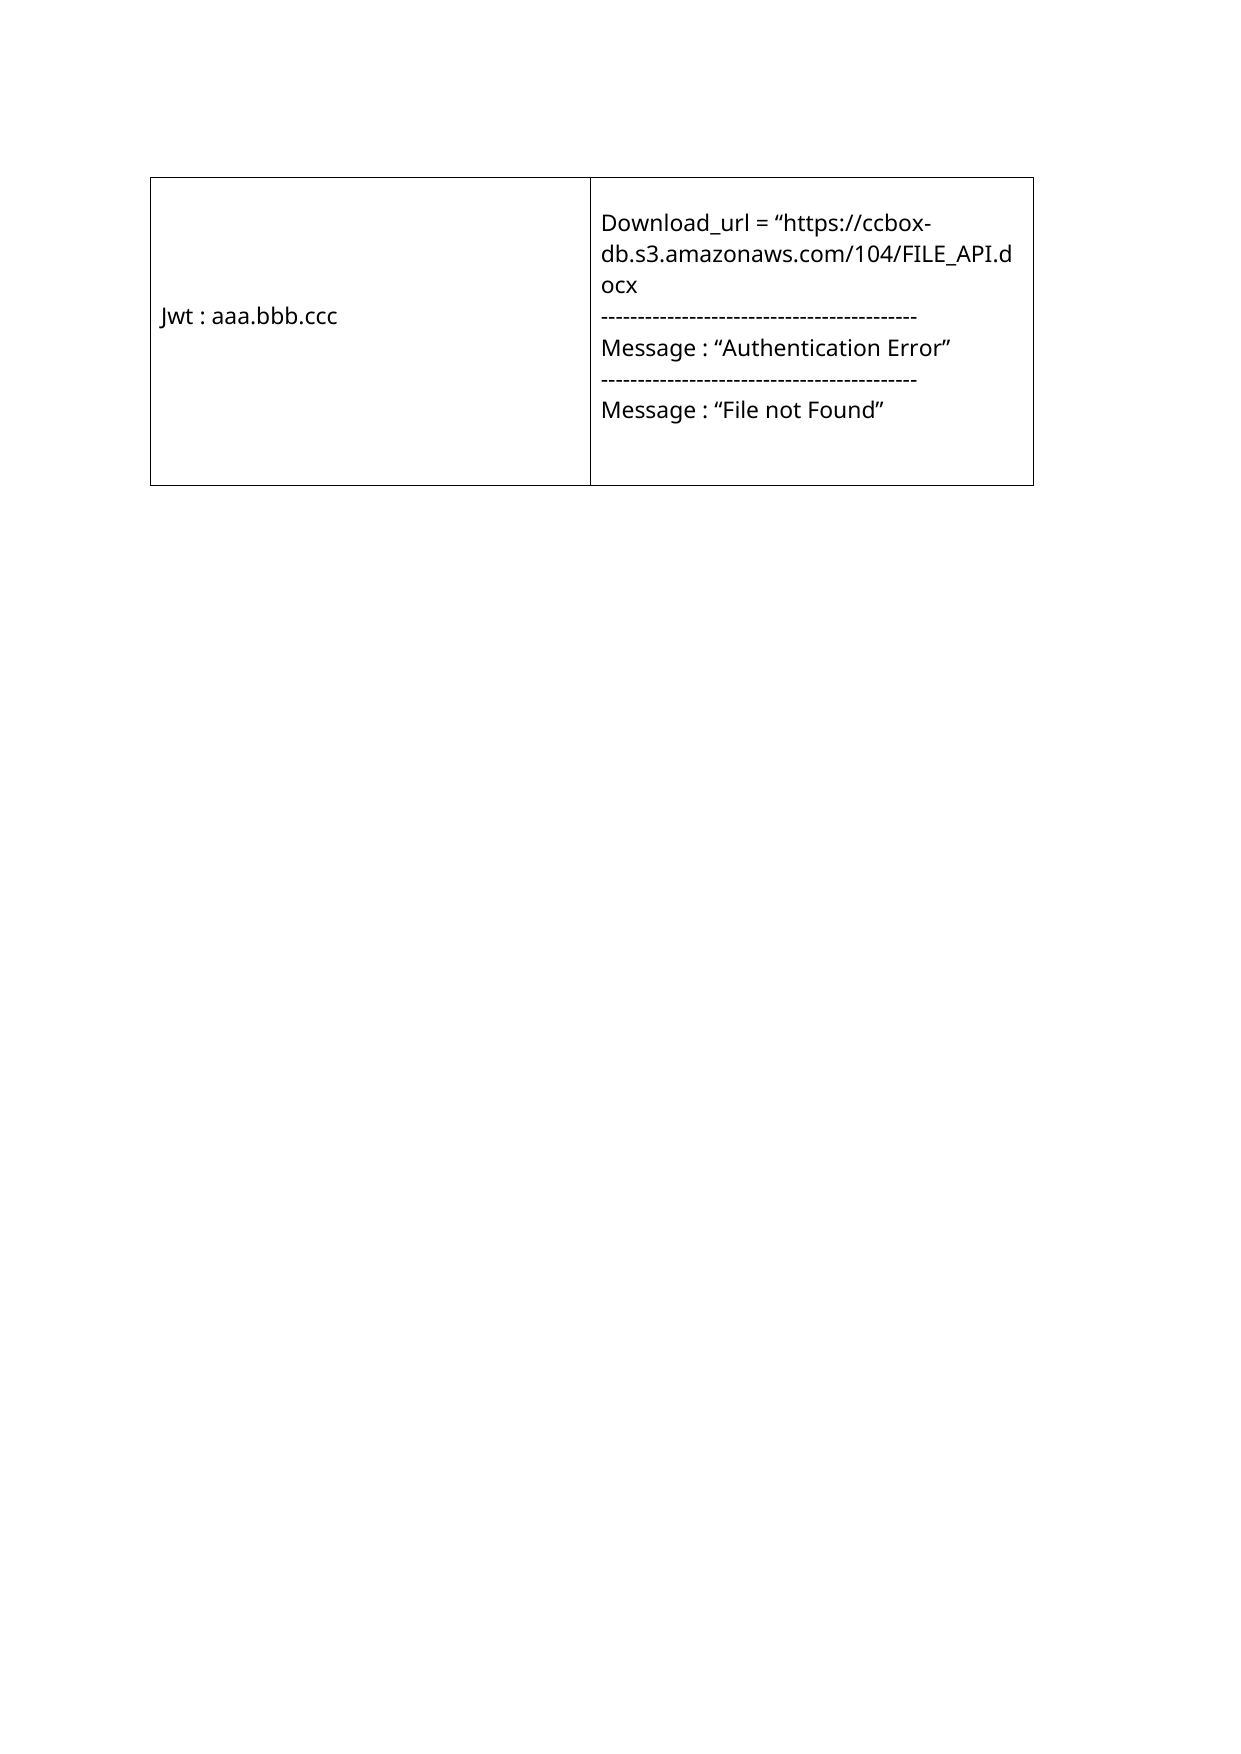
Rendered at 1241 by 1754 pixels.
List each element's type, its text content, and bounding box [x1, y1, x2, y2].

table_cell Download_url = “https://ccbox-db.s3.amazonaws.com/104/FILE_API.docx ------------------------------------------- Message : “Authentication Error” ------------------------------------------- Message : “File not Found” [591, 178, 1033, 485]
table_cell Jwt : aaa.bbb.ccc [151, 178, 590, 485]
